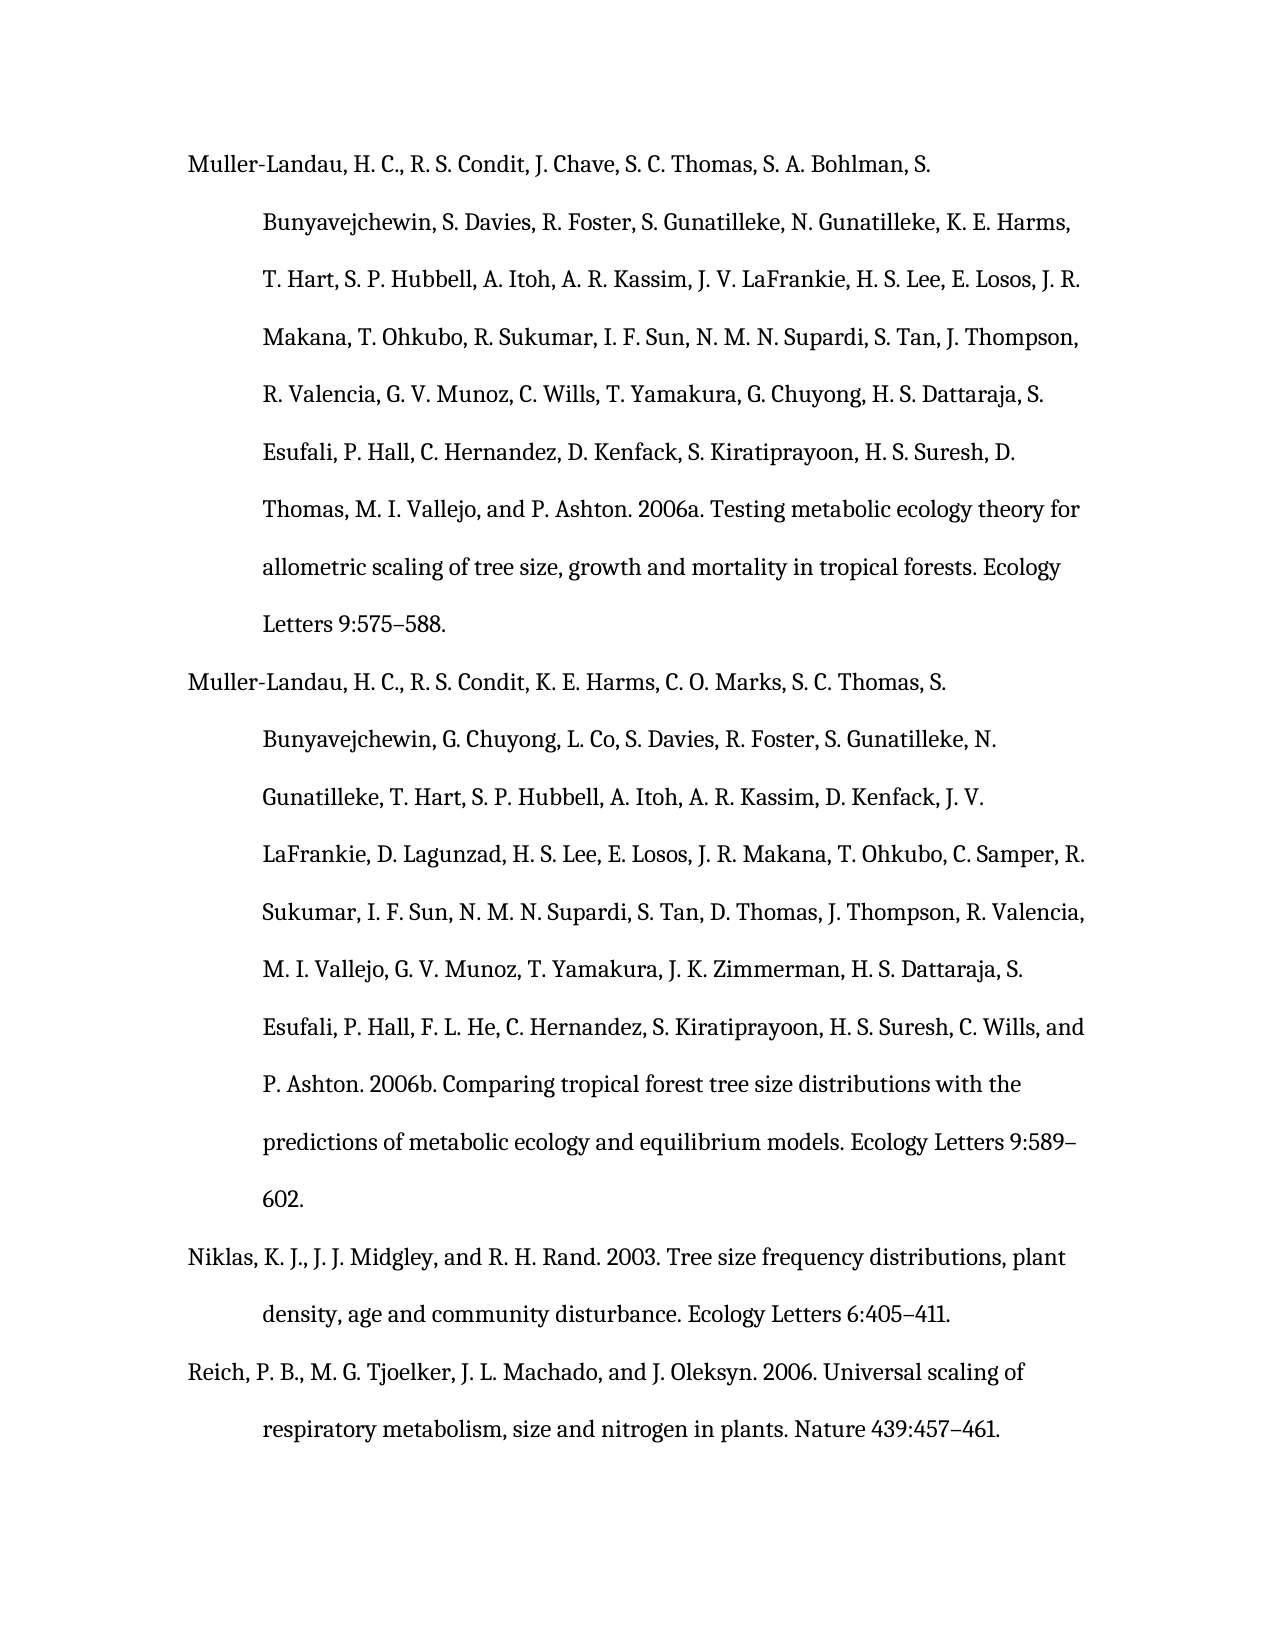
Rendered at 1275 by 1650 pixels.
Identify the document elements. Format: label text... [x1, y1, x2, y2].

text Niklas, K. J., J. J. Midgley, and R. H. Rand. 2003. Tree size frequency distributions, plant density, age and community disturbance. Ecology Letters 6:405–411. [187, 1242, 1087, 1329]
text Muller-Landau, H. C., R. S. Condit, K. E. Harms, C. O. Marks, S. C. Thomas, S. Bunyavejchewin, G. Chuyong, L. Co, S. Davies, R. Foster, S. Gunatilleke, N. Gunatilleke, T. Hart, S. P. Hubbell, A. Itoh, A. R. Kassim, D. Kenfack, J. V. LaFrankie, D. Lagunzad, H. S. Lee, E. Losos, J. R. Makana, T. Ohkubo, C. Samper, R. Sukumar, I. F. Sun, N. M. N. Supardi, S. Tan, D. Thomas, J. Thompson, R. Valencia, M. I. Vallejo, G. V. Munoz, T. Yamakura, J. K. Zimmerman, H. S. Dattaraja, S. Esufali, P. Hall, F. L. He, C. Hernandez, S. Kiratiprayoon, H. S. Suresh, C. Wills, and P. Ashton. 2006b. Comparing tropical forest tree size distributions with the predictions of metabolic ecology and equilibrium models. Ecology Letters 9:589–602. [187, 667, 1087, 1214]
text Reich, P. B., M. G. Tjoelker, J. L. Machado, and J. Oleksyn. 2006. Universal scaling of respiratory metabolism, size and nitrogen in plants. Nature 439:457–461. [187, 1357, 1087, 1444]
text Muller-Landau, H. C., R. S. Condit, J. Chave, S. C. Thomas, S. A. Bohlman, S. Bunyavejchewin, S. Davies, R. Foster, S. Gunatilleke, N. Gunatilleke, K. E. Harms, T. Hart, S. P. Hubbell, A. Itoh, A. R. Kassim, J. V. LaFrankie, H. S. Lee, E. Losos, J. R. Makana, T. Ohkubo, R. Sukumar, I. F. Sun, N. M. N. Supardi, S. Tan, J. Thompson, R. Valencia, G. V. Munoz, C. Wills, T. Yamakura, G. Chuyong, H. S. Dattaraja, S. Esufali, P. Hall, C. Hernandez, D. Kenfack, S. Kiratiprayoon, H. S. Suresh, D. Thomas, M. I. Vallejo, and P. Ashton. 2006a. Testing metabolic ecology theory for allometric scaling of tree size, growth and mortality in tropical forests. Ecology Letters 9:575–588. [187, 150, 1087, 639]
